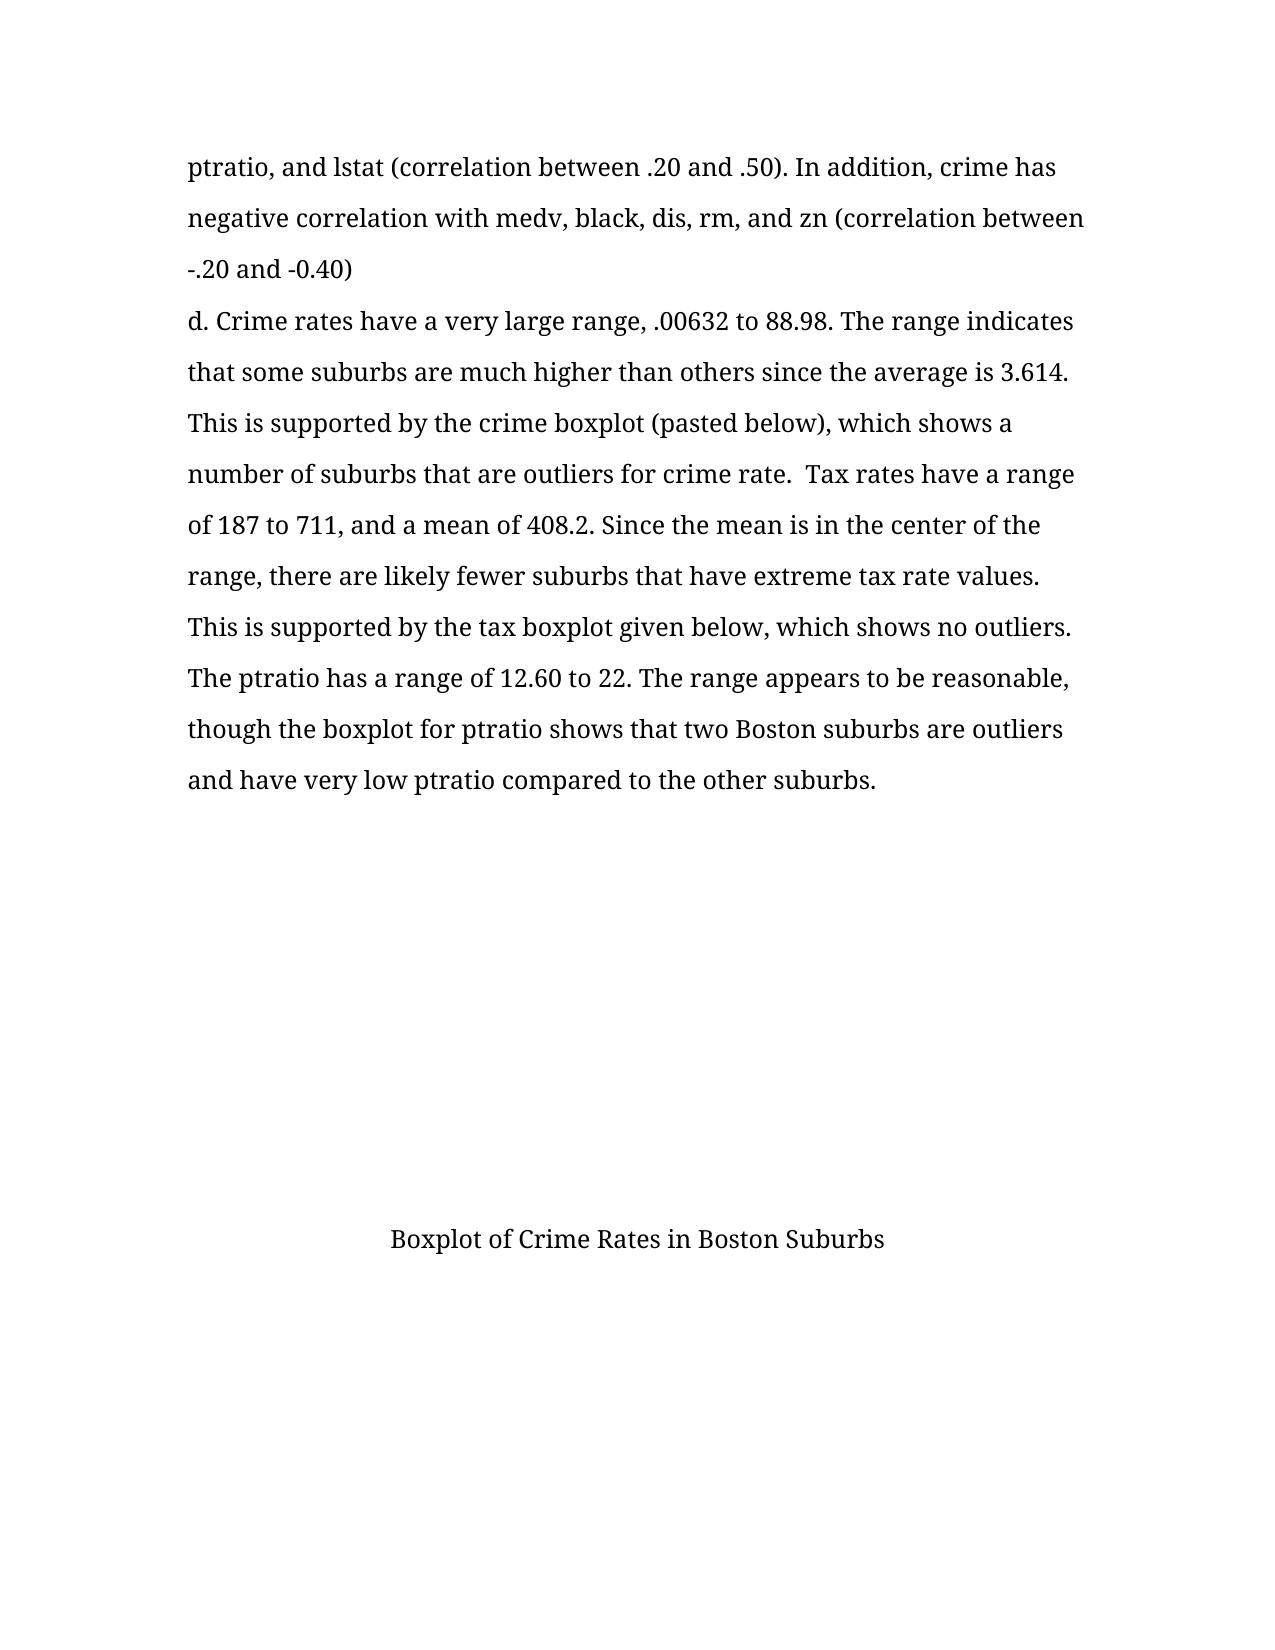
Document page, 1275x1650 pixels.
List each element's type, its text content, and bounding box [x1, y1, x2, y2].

text d. Crime rates have a very large range, .00632 to 88.98. The range indicates that some suburbs are much higher than others since the average is 3.614. This is supported by the crime boxplot (pasted below), which shows a number of suburbs that are outliers for crime rate. Tax rates have a range of 187 to 711, and a mean of 408.2. Since the mean is in the center of the range, there are likely fewer suburbs that have extreme tax rate values. This is supported by the tax boxplot given below, which shows no outliers. The ptratio has a range of 12.60 to 22. The range appears to be reasonable, though the boxplot for ptratio shows that two Boston suburbs are outliers and have very low ptratio compared to the other suburbs. [187, 303, 1087, 797]
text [187, 150, 1087, 286]
text Boxplot of Crime Rates in Boston Suburbs [187, 1222, 1087, 1256]
